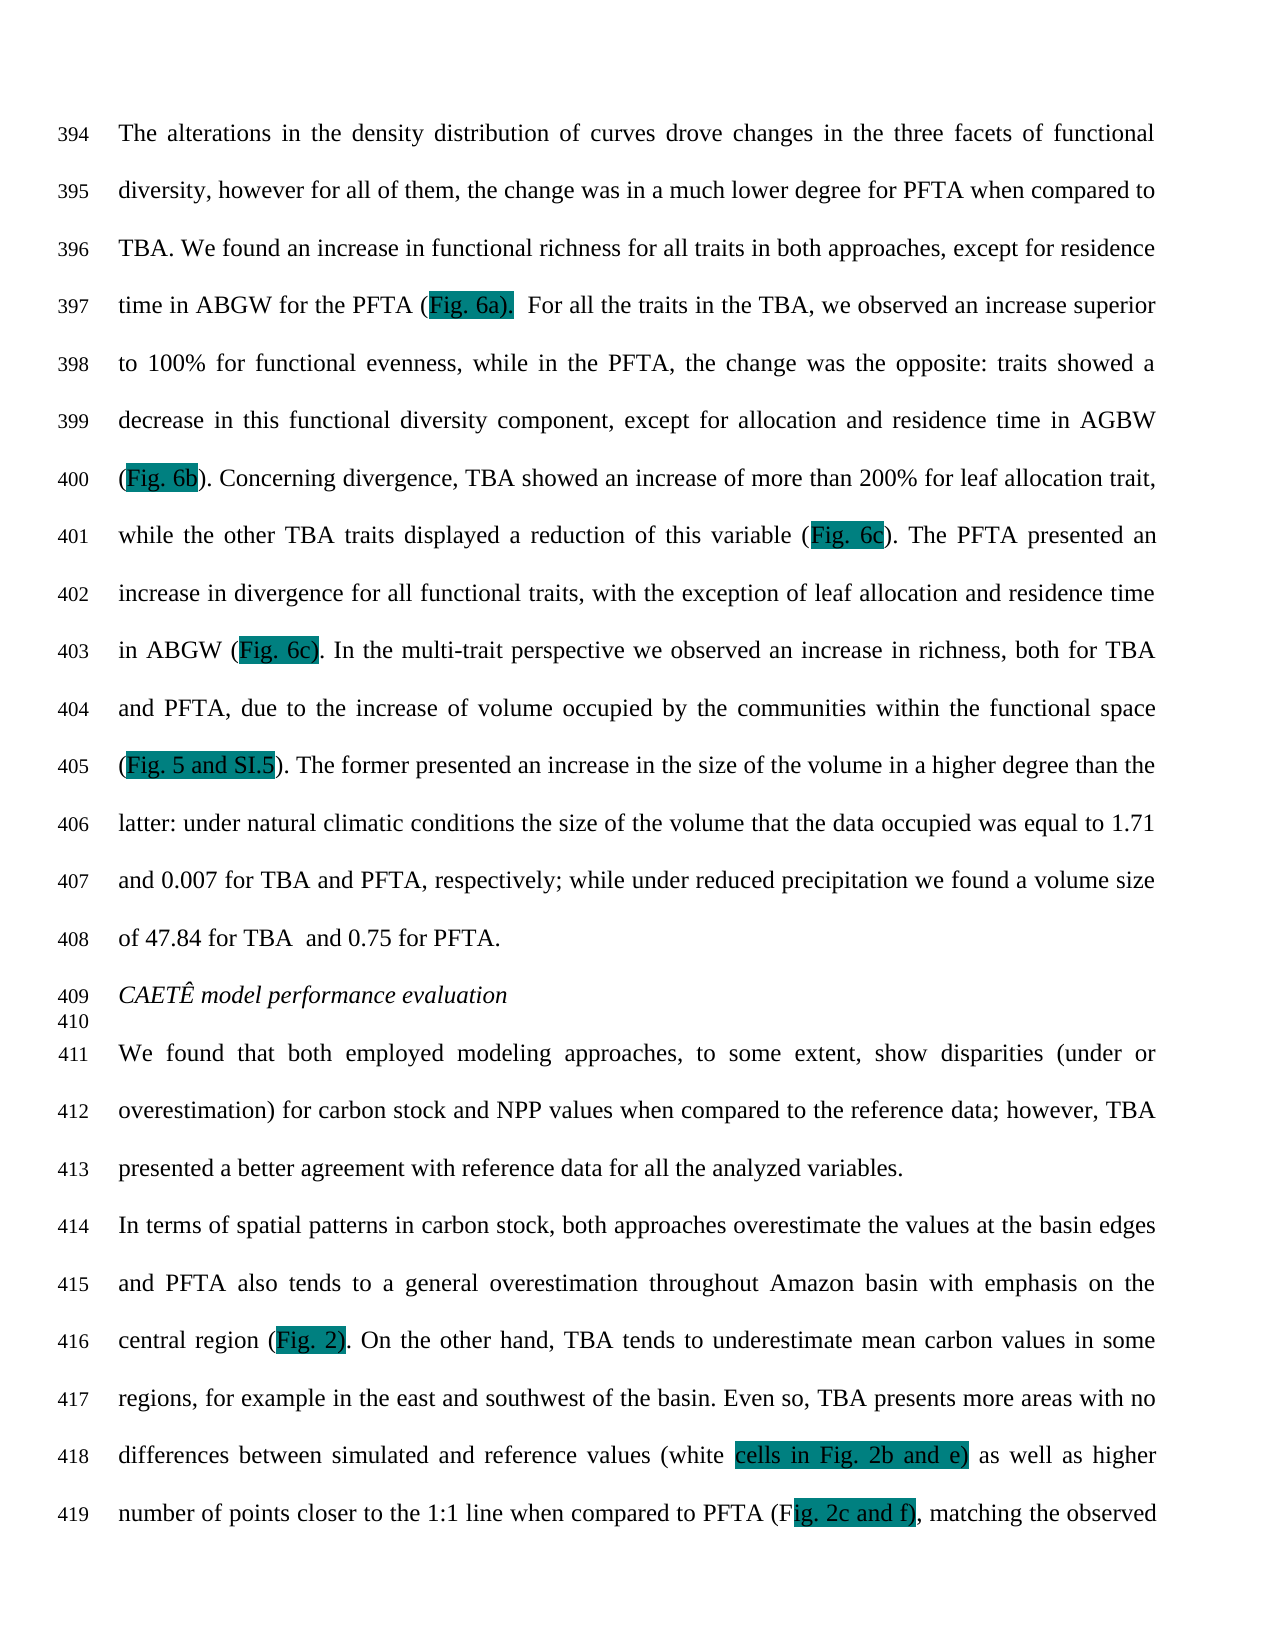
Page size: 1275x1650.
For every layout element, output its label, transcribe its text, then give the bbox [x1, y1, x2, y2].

text We found that both employed modeling approaches, to some extent, show disparities (under or overestimation) for carbon stock and NPP values when compared to the reference data; however, TBA presented a better agreement with reference data for all the analyzed variables. [118, 1038, 1157, 1182]
text The alterations in the density distribution of curves drove changes in the three facets of functional diversity, however for all of them, the change was in a much lower degree for PFTA when compared to TBA. We found an increase in functional richness for all traits in both approaches, except for residence time in ABGW for the PFTA (Fig. 6a). For all the traits in the TBA, we observed an increase superior to 100% for functional evenness, while in the PFTA, the change was the opposite: traits showed a decrease in this functional diversity component, except for allocation and residence time in AGBW (Fig. 6b). Concerning divergence, TBA showed an increase of more than 200% for leaf allocation trait, while the other TBA traits displayed a reduction of this variable (Fig. 6c). The PFTA presented an increase in divergence for all functional traits, with the exception of leaf allocation and residence time in ABGW (Fig. 6c). In the multi-trait perspective we observed an increase in richness, both for TBA and PFTA, due to the increase of volume occupied by the communities within the functional space (Fig. 5 and SI.5). The former presented an increase in the size of the volume in a higher degree than the latter: under natural climatic conditions the size of the volume that the data occupied was equal to 1.71 and 0.007 for TBA and PFTA, respectively; while under reduced precipitation we found a volume size of 47.84 for TBA and 0.75 for PFTA. [118, 118, 1157, 952]
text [118, 1211, 1157, 1527]
text CAETÊ model performance evaluation [118, 981, 1157, 1009]
